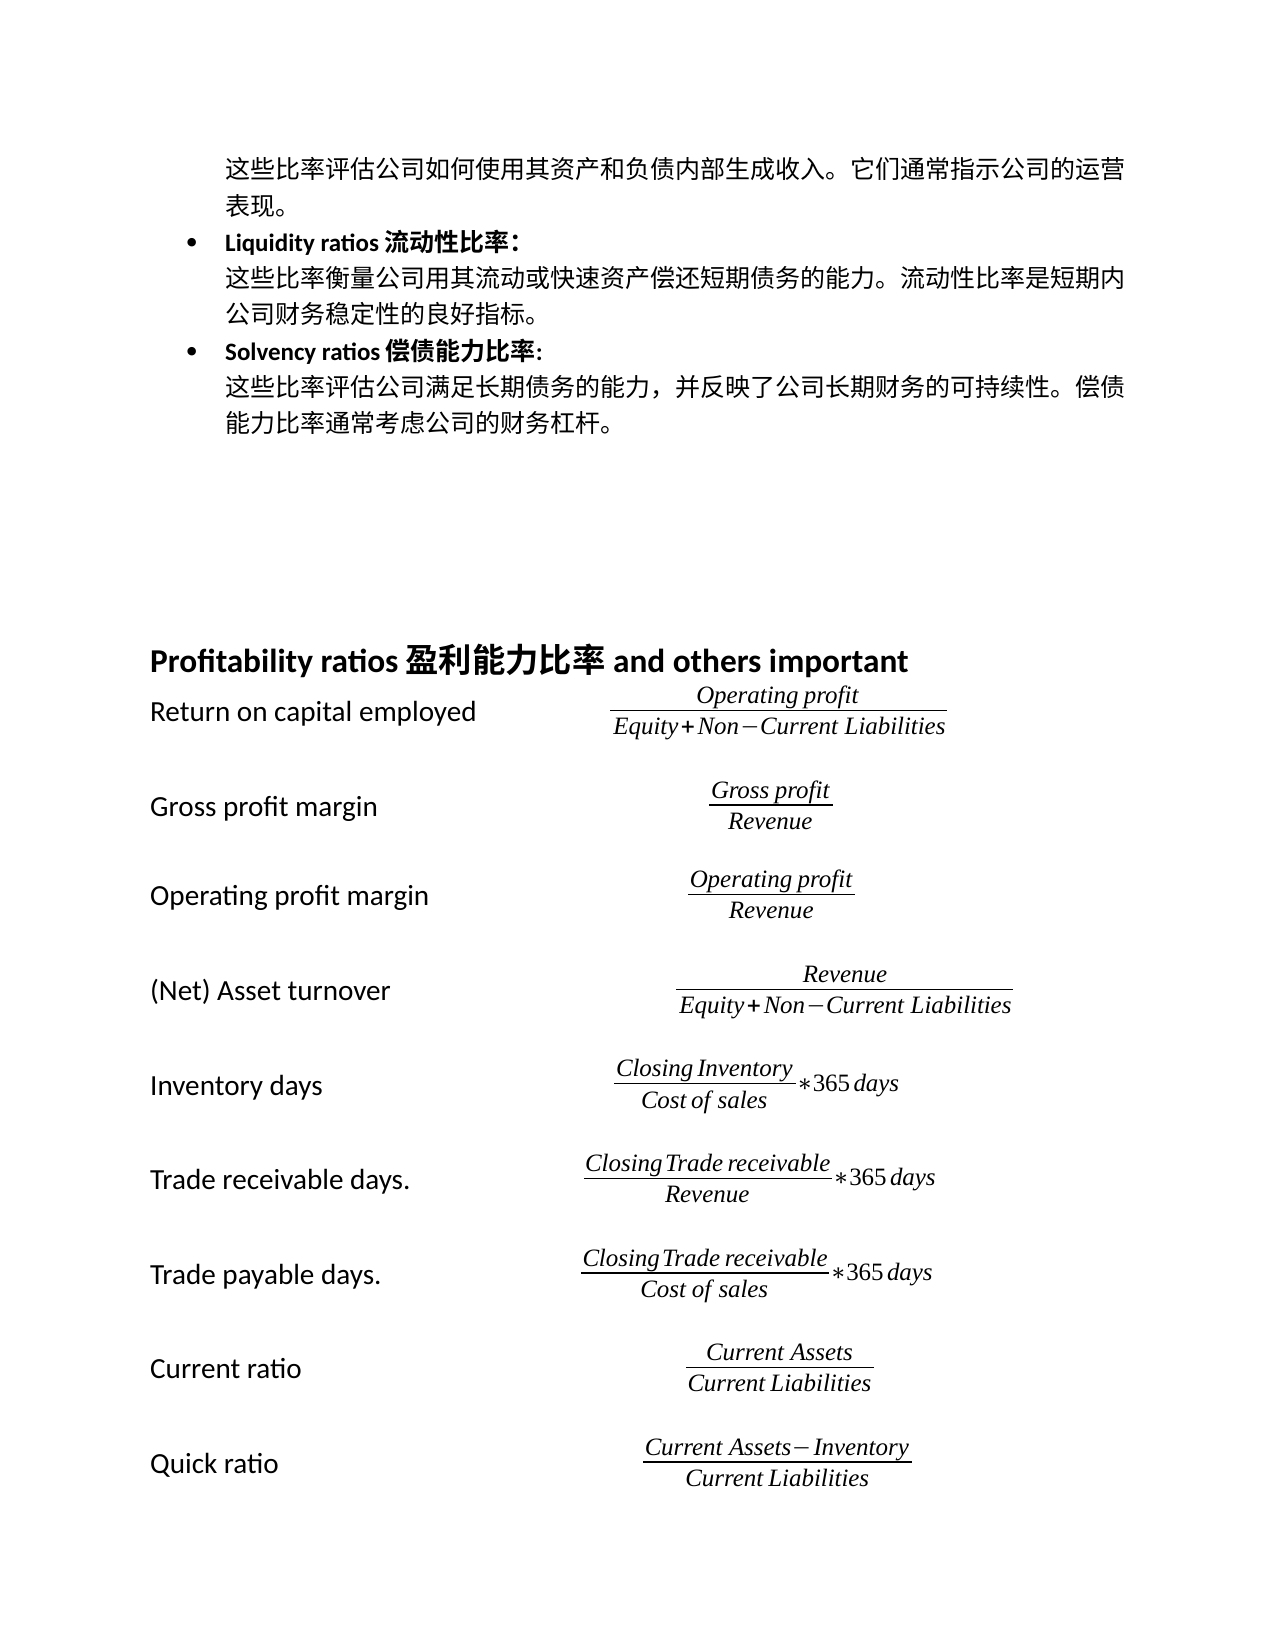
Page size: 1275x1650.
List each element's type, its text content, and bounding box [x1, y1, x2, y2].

text Inventory days [150, 1055, 1125, 1114]
list 这些比率评估公司满足长期债务的能力，并反映了公司长期财务的可持续性。偿债能力比率通常考虑公司的财务杠杆。 [225, 367, 1125, 440]
list 这些比率衡量公司用其流动或快速资产偿还短期债务的能力。流动性比率是短期内公司财务稳定性的良好指标。 [225, 259, 1125, 331]
list Solvency ratios偿债能力比率: [187, 331, 1125, 367]
text Current ratio [150, 1339, 1125, 1398]
text Profitability ratios盈利能力比率 and others important [150, 633, 1125, 682]
text Trade receivable days. [150, 1149, 1125, 1208]
text Return on capital employed [150, 682, 1125, 741]
text Quick ratio [150, 1433, 1125, 1492]
text Gross profit margin [150, 776, 1125, 835]
list 这些比率评估公司如何使用其资产和负债内部生成收入。它们通常指示公司的运营表现。 [225, 150, 1125, 222]
text (Net) Asset turnover [150, 960, 1125, 1019]
list Liquidity ratios流动性比率： [187, 222, 1125, 259]
text Trade payable days. [150, 1244, 1125, 1303]
text Operating profit margin [150, 866, 1125, 925]
